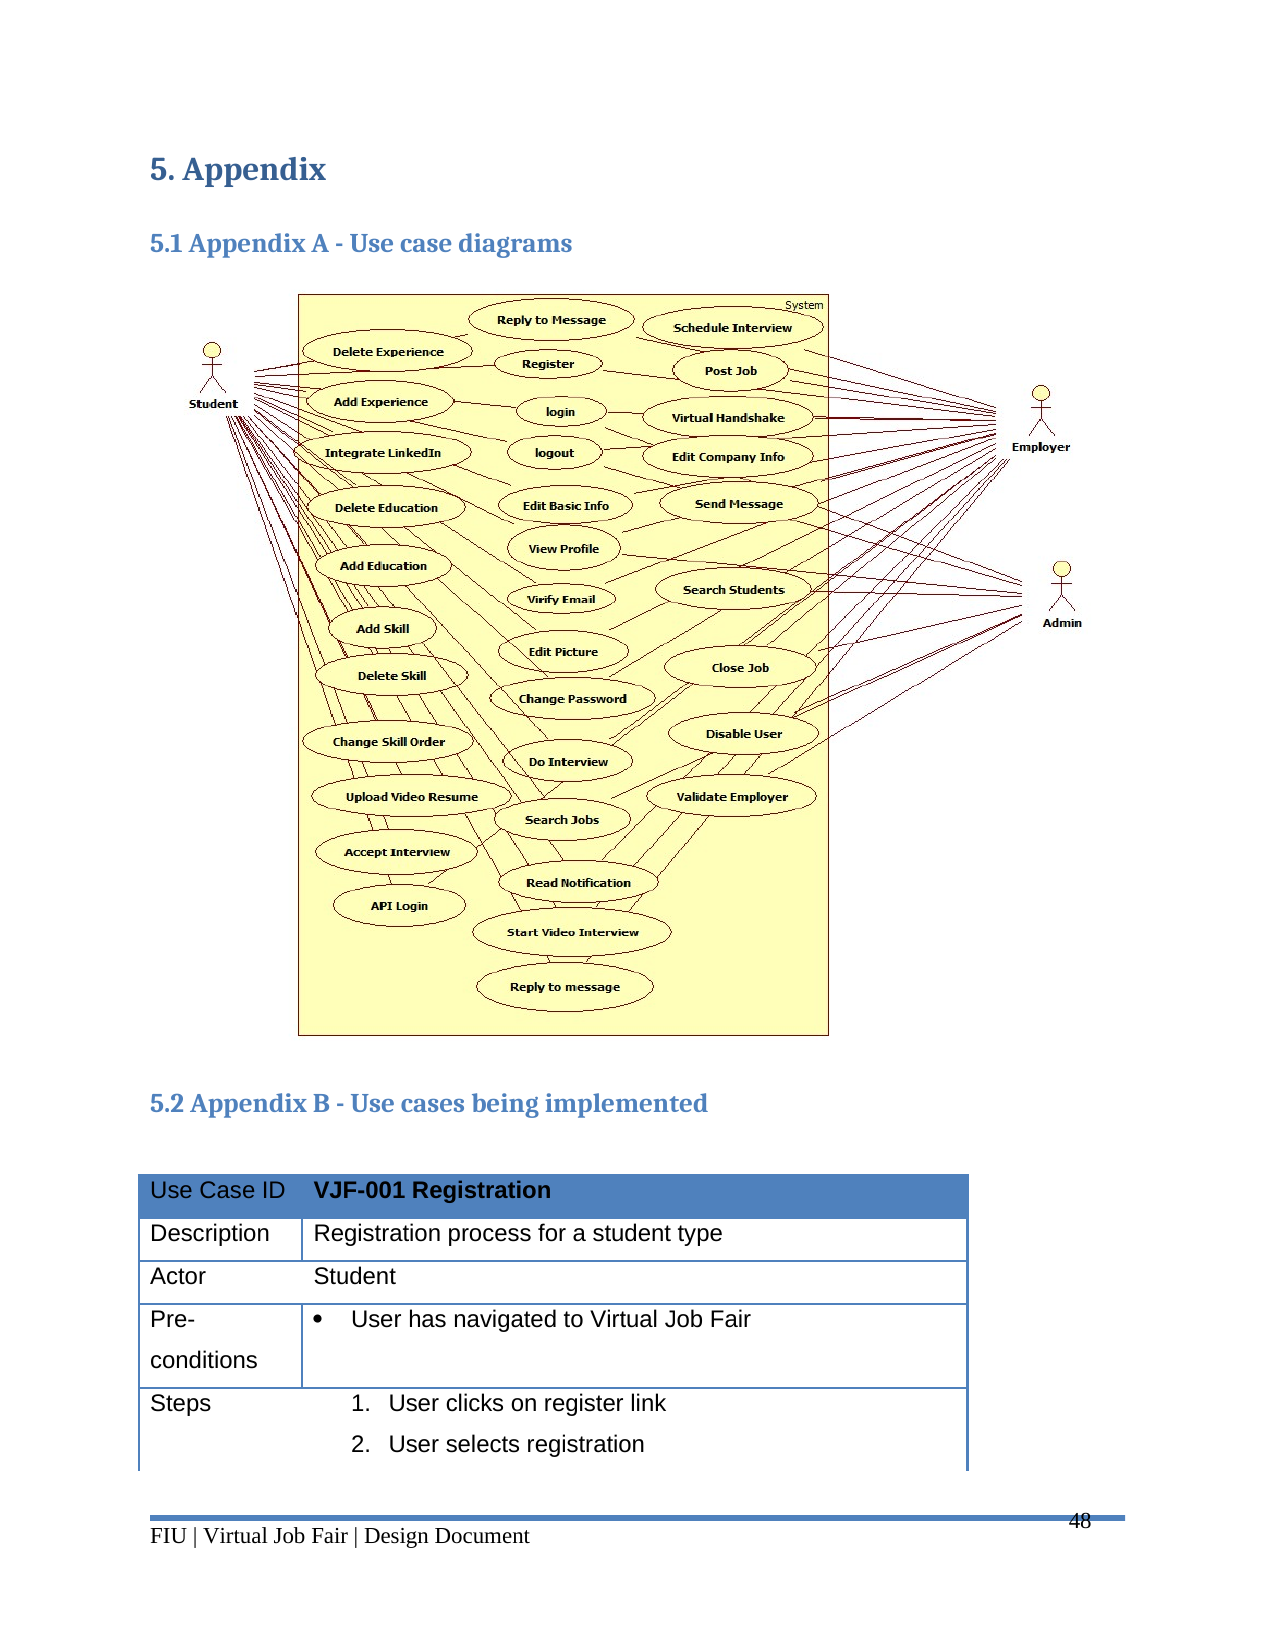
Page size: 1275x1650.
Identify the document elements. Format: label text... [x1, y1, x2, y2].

table_header VJF-001 Registration [302, 1176, 966, 1217]
table_cell User has navigated to Virtual Job Fair [303, 1305, 966, 1387]
subtitle 5. Appendix [150, 150, 1125, 188]
table_cell Steps [140, 1389, 302, 1471]
table_cell Pre-conditions [140, 1305, 301, 1387]
table_cell Student [302, 1262, 966, 1303]
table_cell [302, 1389, 966, 1471]
subtitle 5.2 Appendix B - Use cases being implemented [150, 1088, 1125, 1119]
subtitle 5.1 Appendix A - Use case diagrams [150, 228, 1125, 259]
table_header Use Case ID [140, 1176, 302, 1217]
table_cell Description [140, 1219, 301, 1260]
table_cell Actor [140, 1262, 302, 1303]
picture [150, 275, 1125, 1055]
table_cell Registration process for a student type [303, 1219, 966, 1260]
